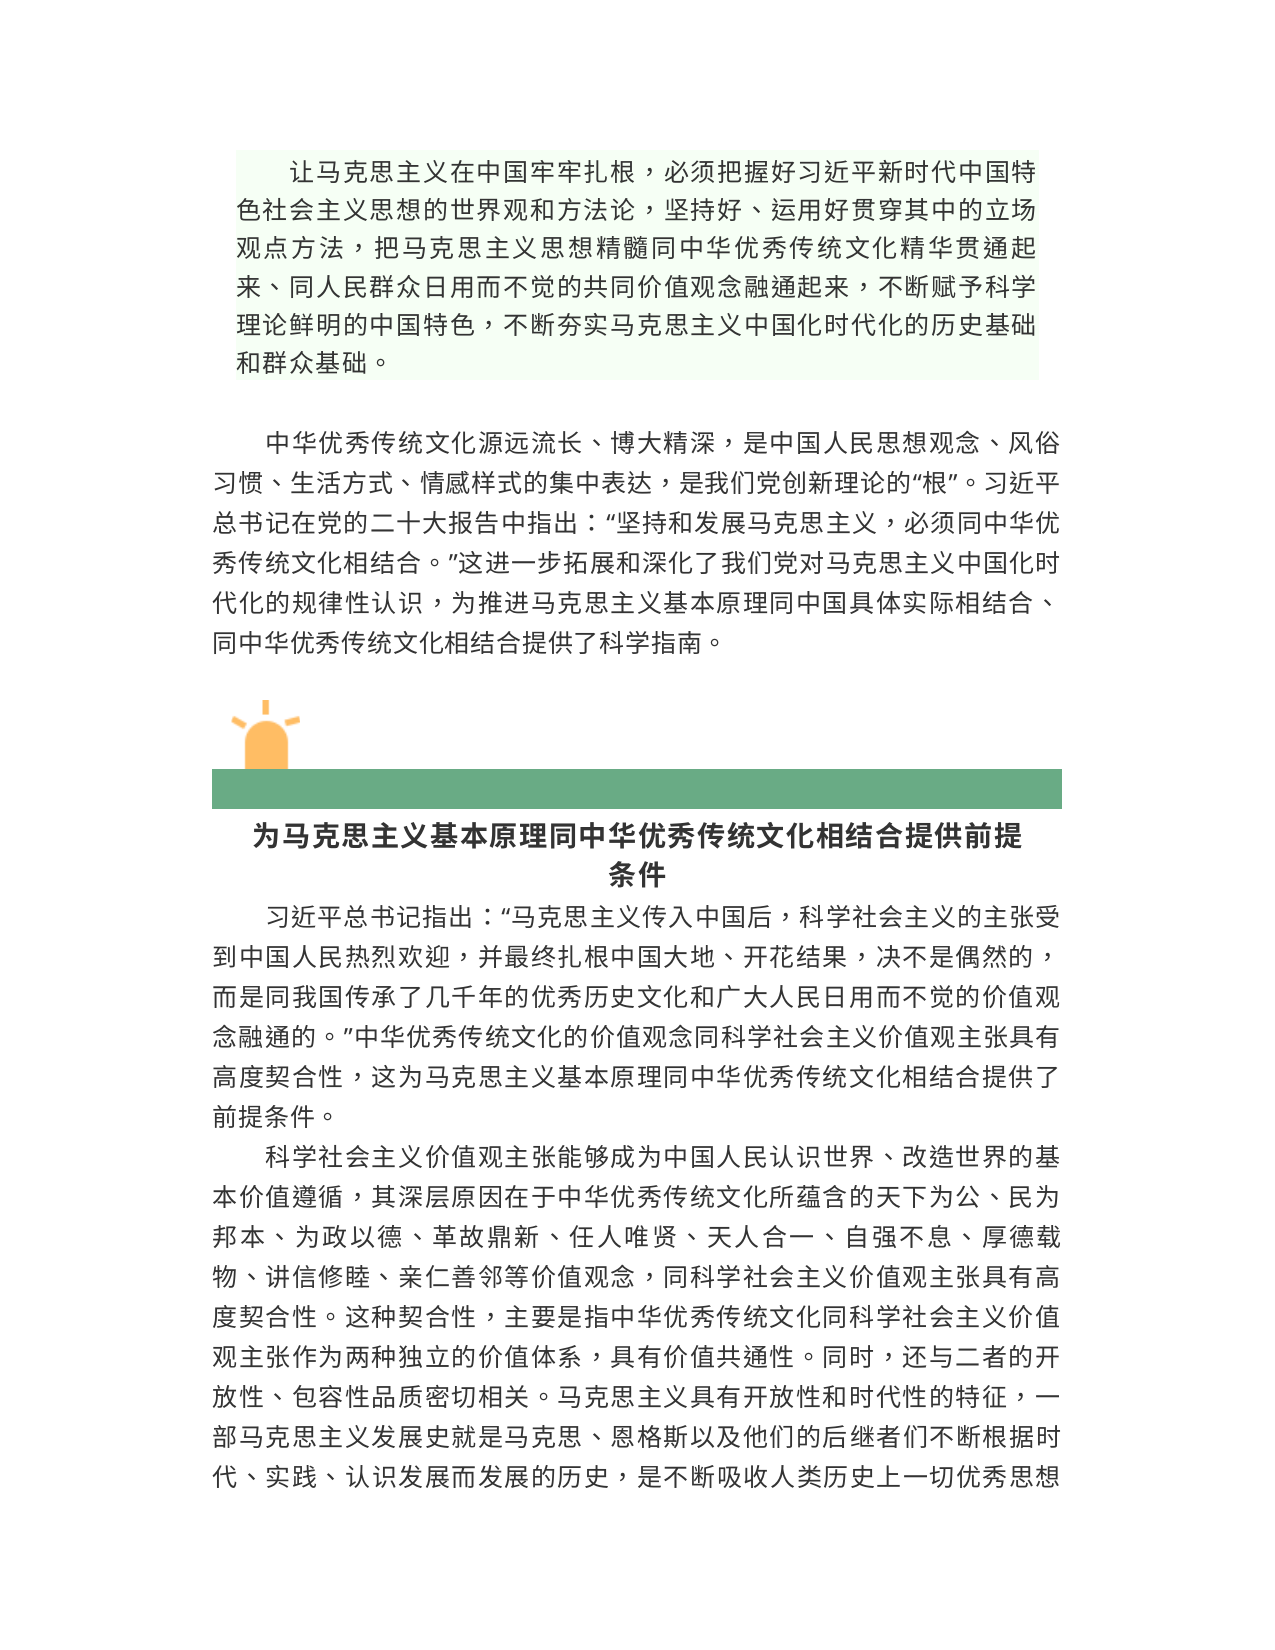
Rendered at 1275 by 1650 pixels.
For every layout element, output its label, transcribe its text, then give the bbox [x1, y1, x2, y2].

text 为马克思主义基本原理同中华优秀传统文化相结合提供前提条件 [245, 817, 1030, 893]
text 让马克思主义在中国牢牢扎根，必须把握好习近平新时代中国特色社会主义思想的世界观和方法论，坚持好、运用好贯穿其中的立场观点方法，把马克思主义思想精髓同中华优秀传统文化精华贯通起来、同人民群众日用而不觉的共同价值观念融通起来，不断赋予科学理论鲜明的中国特色，不断夯实马克思主义中国化时代化的历史基础和群众基础。‍ [236, 150, 1039, 380]
text 中华优秀传统文化源远流长、博大精深，是中国人民思想观念、风俗习惯、生活方式、情感样式的集中表达，是我们党创新理论的“根”。习近平总书记在党的二十大报告中指出：“坚持和发展马克思主义，必须同中华优秀传统文化相结合。”这进一步拓展和深化了我们党对马克思主义中国化时代化的规律性认识，为推进马克思主义基本原理同中国具体实际相结合、同中华优秀传统文化相结合提供了科学指南。 [212, 420, 1062, 660]
text 习近平总书记指出：“马克思主义传入中国后，科学社会主义的主张受到中国人民热烈欢迎，并最终扎根中国大地、开花结果，决不是偶然的，而是同我国传承了几千年的优秀历史文化和广大人民日用而不觉的价值观念融通的。”中华优秀传统文化的价值观念同科学社会主义价值观主张具有高度契合性，这为马克思主义基本原理同中华优秀传统文化相结合提供了前提条件。 [212, 893, 1062, 1133]
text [212, 1133, 1062, 1493]
picture [231, 700, 300, 769]
